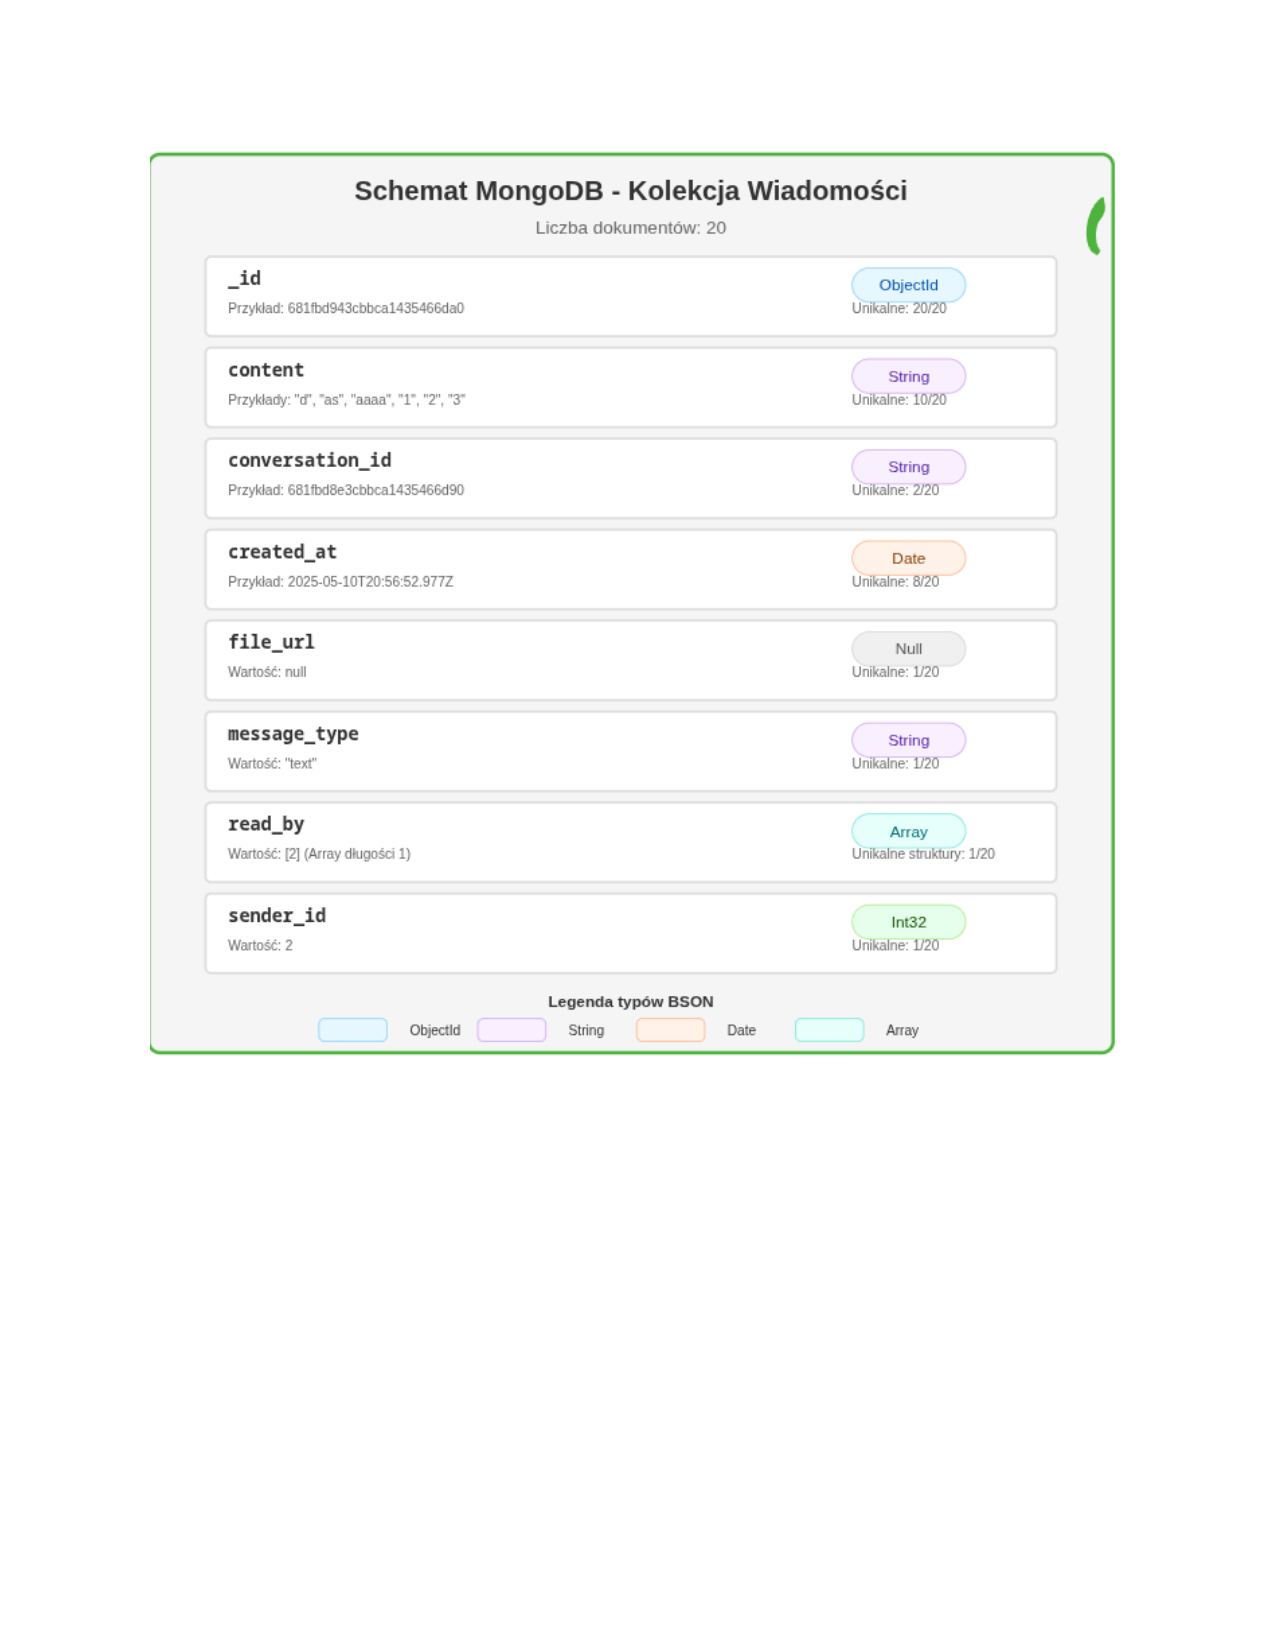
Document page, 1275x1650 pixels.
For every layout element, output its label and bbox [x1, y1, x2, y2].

picture [150, 150, 1119, 1057]
